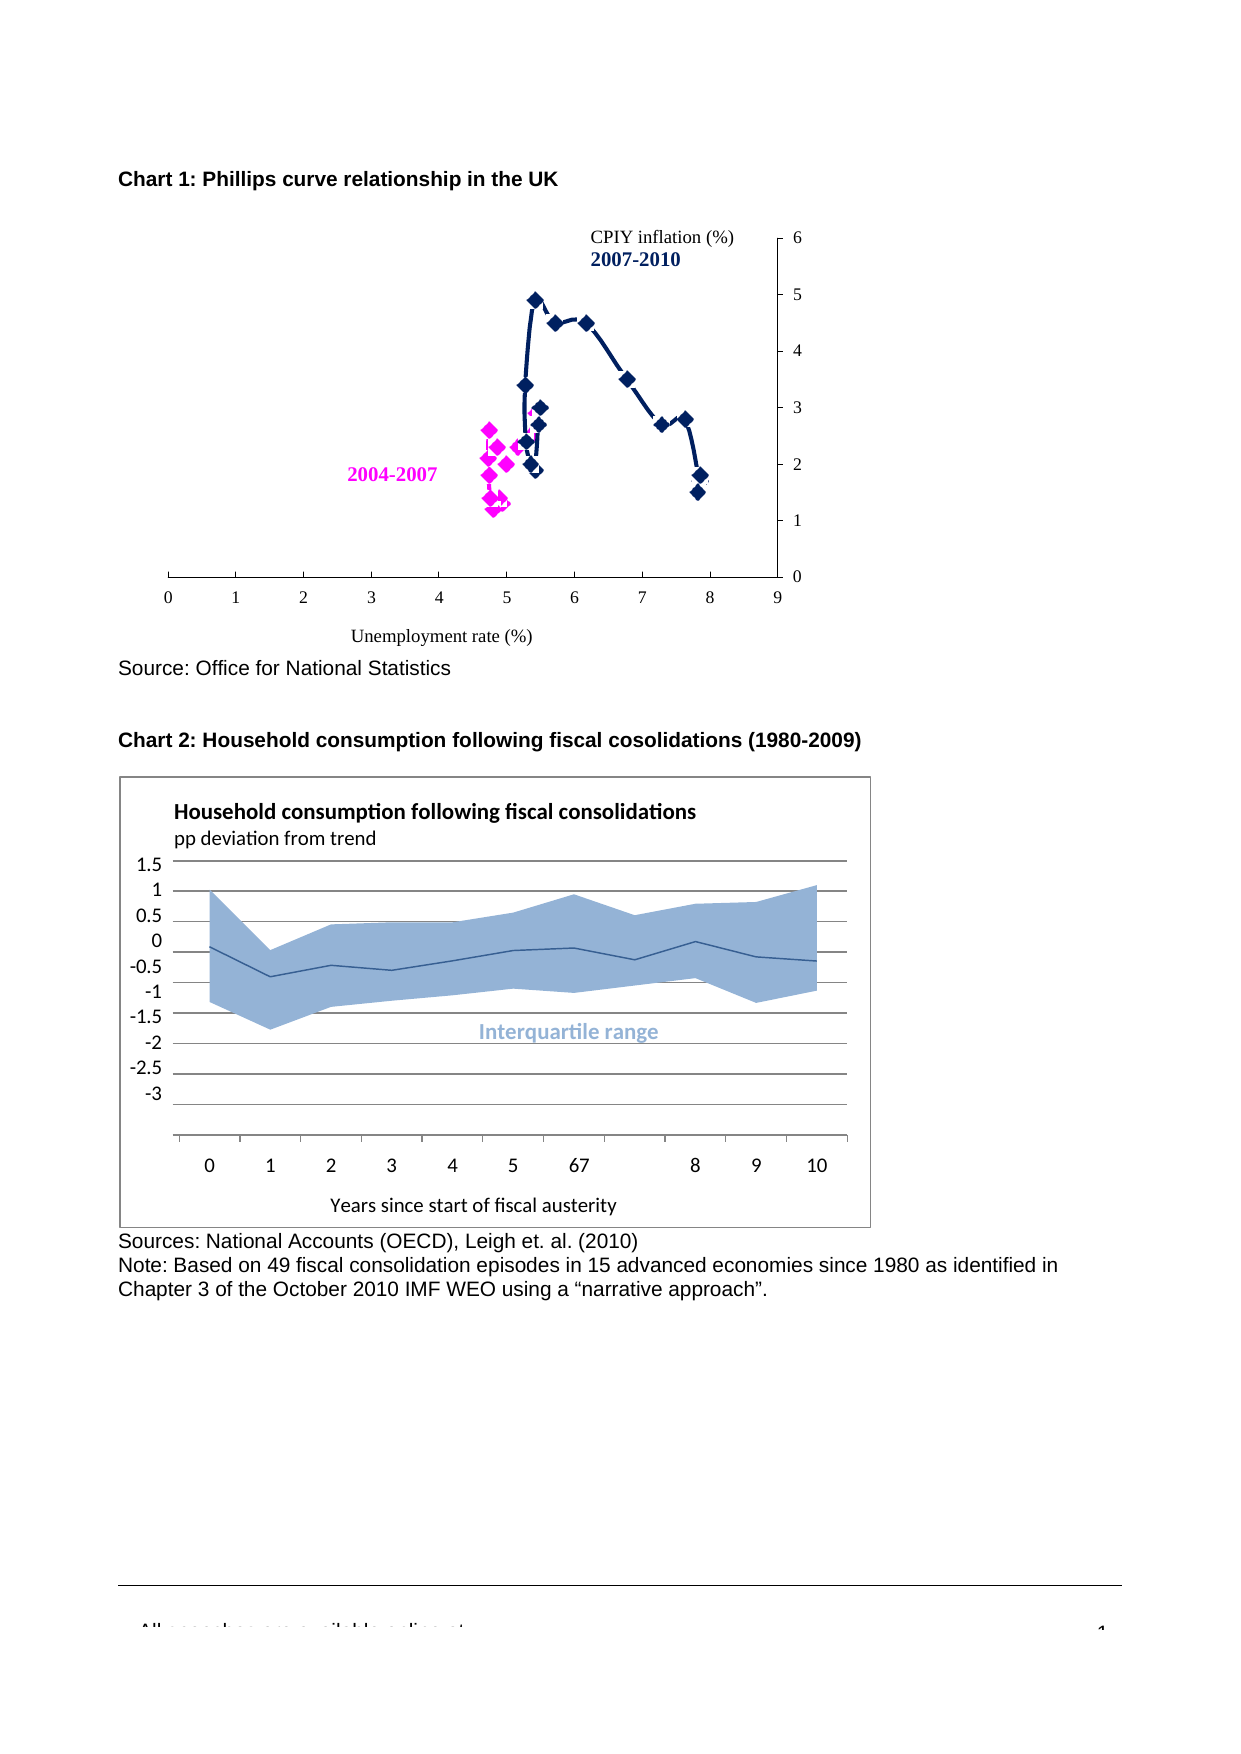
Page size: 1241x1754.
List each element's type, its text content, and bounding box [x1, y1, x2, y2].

subtitle Chart 1: Phillips curve relationship in the UK [118, 166, 1134, 190]
picture [479, 421, 506, 453]
picture [526, 304, 544, 309]
text 6 [94, 227, 802, 248]
text 2 [94, 453, 802, 474]
text 3 [94, 397, 802, 417]
picture [653, 417, 670, 433]
picture [577, 314, 595, 332]
text Note: Based on 49 fiscal consolidation episodes in 15 advanced economies since 1980 as identified in Chapter 3 of the October 2010 IMF WEO using a “narrative approach”. [118, 1253, 1061, 1301]
picture [618, 370, 636, 388]
picture [480, 474, 498, 484]
picture [509, 417, 547, 453]
picture [546, 314, 564, 332]
subtitle Chart 2: Household consumption following fiscal cosolidations (1980-2009) [118, 728, 1134, 752]
picture [481, 489, 511, 510]
picture [516, 376, 534, 394]
picture [526, 474, 544, 479]
picture [676, 417, 694, 428]
picture [689, 474, 709, 501]
text 0 1 2 3 4 5 6 7 8 9 [163, 587, 1134, 608]
text 1 [94, 510, 802, 530]
text Source: Office for National Statistics [118, 656, 1134, 680]
text 5 [94, 284, 802, 304]
text Unemployment rate (%) [351, 625, 1134, 646]
text Sources: National Accounts (OECD), Leigh et. al. (2010) [118, 772, 1134, 1253]
text 4 [94, 340, 802, 361]
text 0 [793, 566, 1134, 587]
